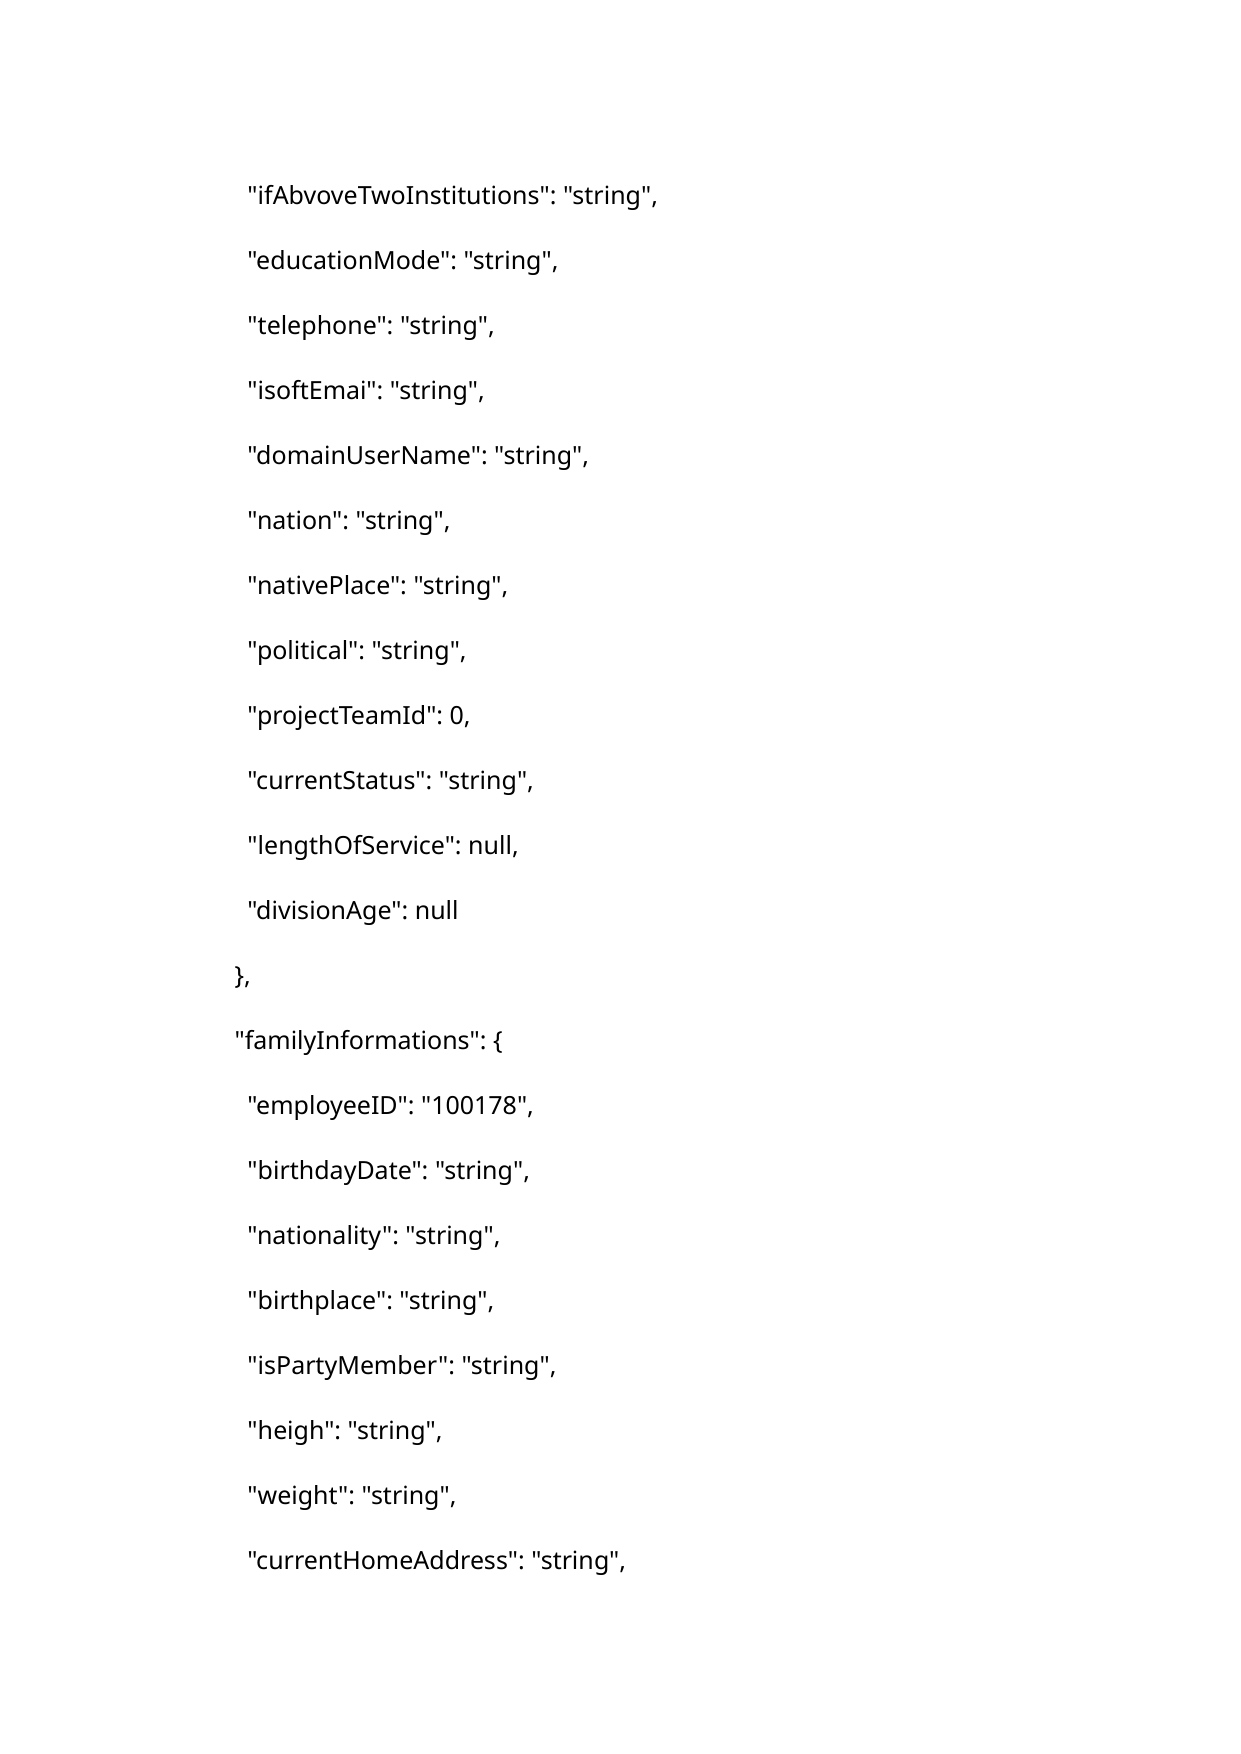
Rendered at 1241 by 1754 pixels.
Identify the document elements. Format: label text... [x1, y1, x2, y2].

text "domainUserName": "string", [162, 422, 1086, 487]
text "telephone": "string", [162, 292, 1086, 357]
text "isoftEmai": "string", [162, 357, 1086, 422]
text "weight": "string", [162, 1462, 1086, 1527]
text "heigh": "string", [162, 1397, 1086, 1462]
text "divisionAge": null [162, 877, 1086, 942]
text "nation": "string", [162, 487, 1086, 552]
text }, [162, 942, 1086, 1007]
text "educationMode": "string", [162, 227, 1086, 292]
text "nativePlace": "string", [162, 552, 1086, 617]
text "ifAbvoveTwoInstitutions": "string", [162, 162, 1086, 227]
text "currentHomeAddress": "string", [162, 1527, 1086, 1592]
text "employeeID": "100178", [162, 1072, 1086, 1137]
text "birthdayDate": "string", [162, 1137, 1086, 1202]
text "projectTeamId": 0, [162, 682, 1086, 747]
text "lengthOfService": null, [162, 812, 1086, 877]
text "political": "string", [162, 617, 1086, 682]
text "nationality": "string", [162, 1202, 1086, 1267]
text "birthplace": "string", [162, 1267, 1086, 1332]
text "isPartyMember": "string", [162, 1332, 1086, 1397]
text "familyInformations": { [162, 1007, 1086, 1072]
text "currentStatus": "string", [162, 747, 1086, 812]
